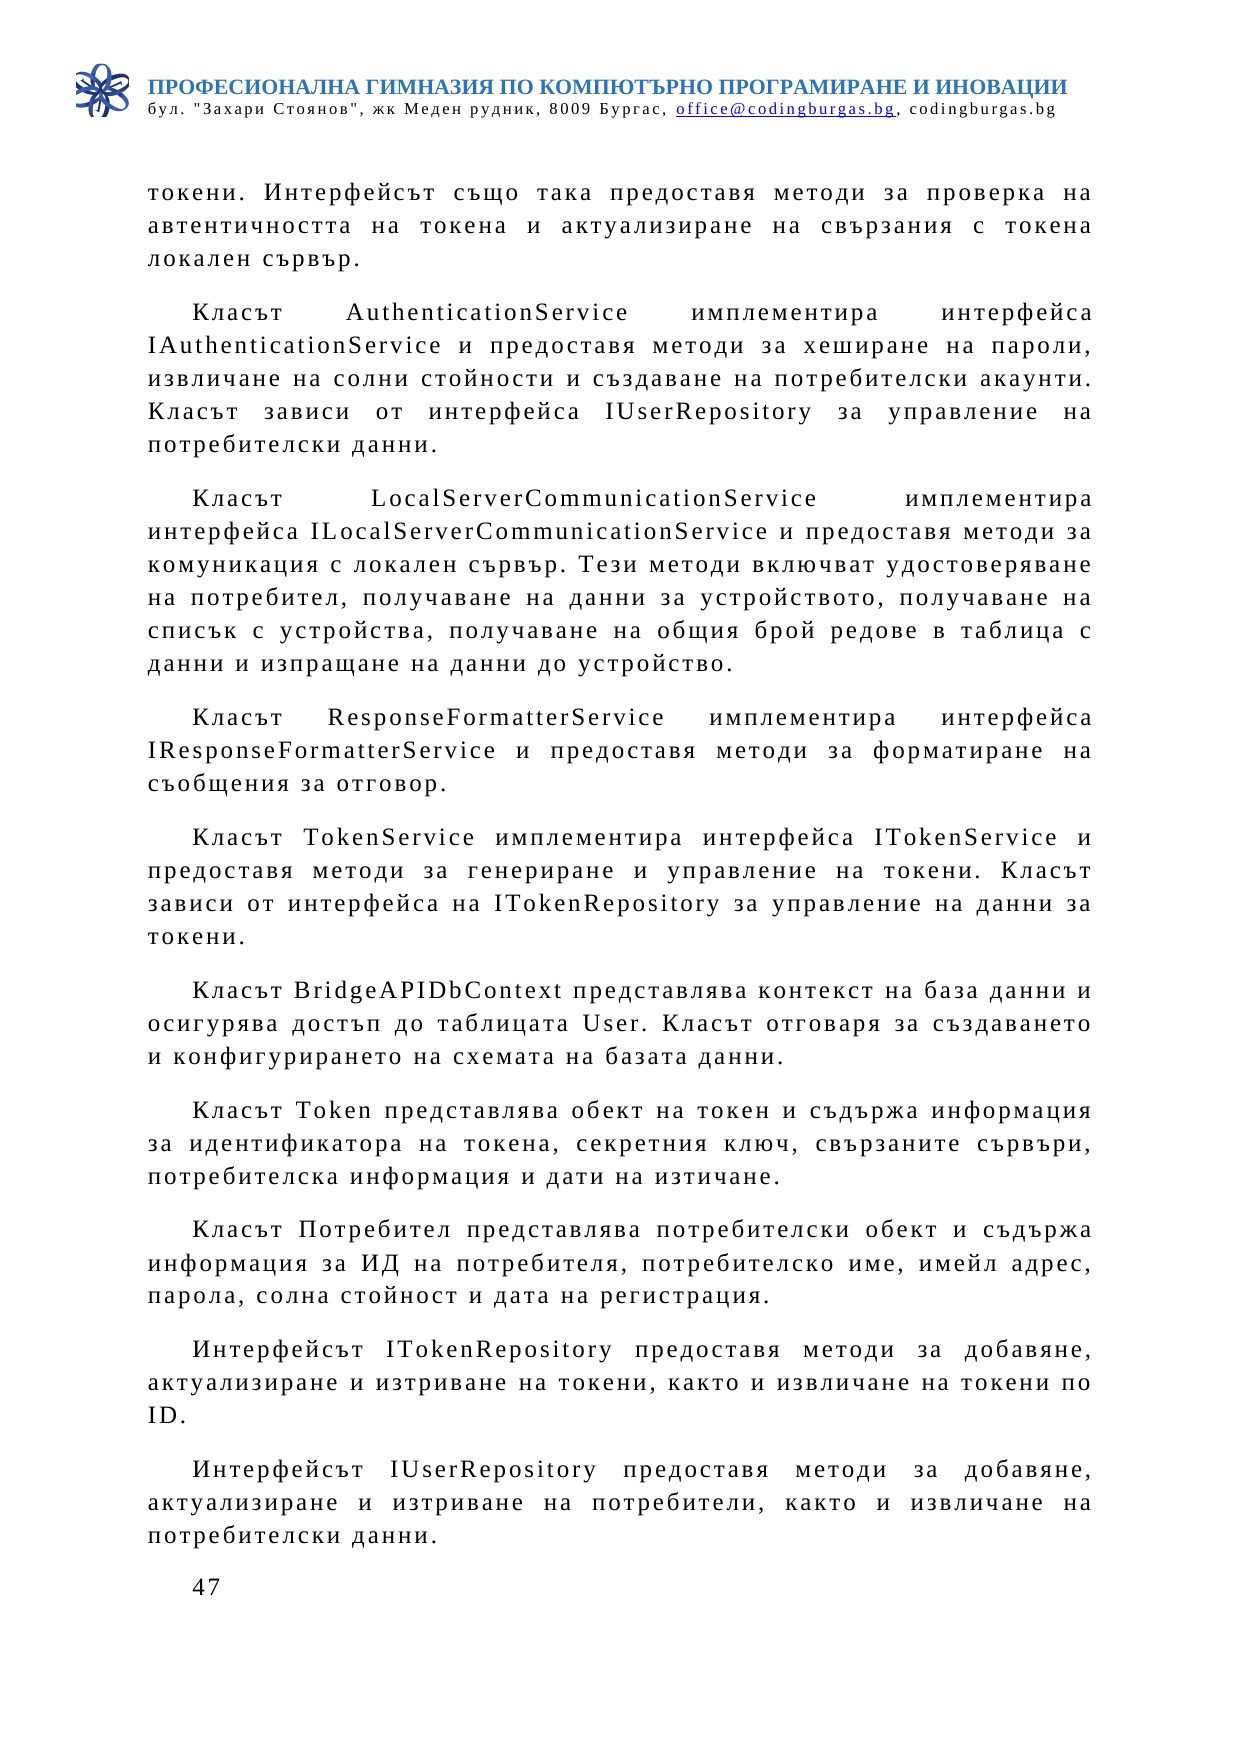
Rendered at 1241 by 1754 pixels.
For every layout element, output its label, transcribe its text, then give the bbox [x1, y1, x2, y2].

text Интерфейсът IUserRepository предоставя методи за добавяне, актуализиране и изтриване на потребители, както и извличане на потребителски данни. [148, 1454, 1092, 1549]
text Класът Token представлява обект на токен и съдържа информация за идентификатора на токена, секретния ключ, свързаните сървъри, потребителска информация и дати на изтичане. [148, 1095, 1092, 1189]
text Класът BridgeAPIDbContext представлява контекст на база данни и осигурява достъп до таблицата User. Класът отговаря за създаването и конфигурирането на схемата на базата данни. [148, 975, 1092, 1069]
picture [76, 63, 130, 117]
text Класът Потребител представлява потребителски обект и съдържа информация за ИД на потребителя, потребителско име, имейл адрес, парола, солна стойност и дата на регистрация. [148, 1214, 1092, 1309]
text Класът LocalServerCommunicationService имплементира интерфейса ILocalServerCommunicationService и предоставя методи за комуникация с локален сървър. Тези методи включват удостоверяване на потребител, получаване на данни за устройството, получаване на списък с устройства, получаване на общия брой редове в таблица с данни и изпращане на данни до устройство. [148, 483, 1092, 677]
text Интерфейсът ITokenRepository предоставя методи за добавяне, актуализиране и изтриване на токени, както и извличане на токени по ID. [148, 1334, 1092, 1429]
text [148, 177, 1092, 272]
text Класът TokenService имплементира интерфейса ITokenService и предоставя методи за генериране и управление на токени. Класът зависи от интерфейса на ITokenRepository за управление на данни за токени. [148, 822, 1092, 950]
text Класът ResponseFormatterService имплементира интерфейса IResponseFormatterService и предоставя методи за форматиране на съобщения за отговор. [148, 702, 1092, 797]
text Класът AuthenticationService имплементира интерфейса IAuthenticationService и предоставя методи за хеширане на пароли, извличане на солни стойности и създаване на потребителски акаунти. Класът зависи от интерфейса IUserRepository за управление на потребителски данни. [148, 297, 1092, 458]
